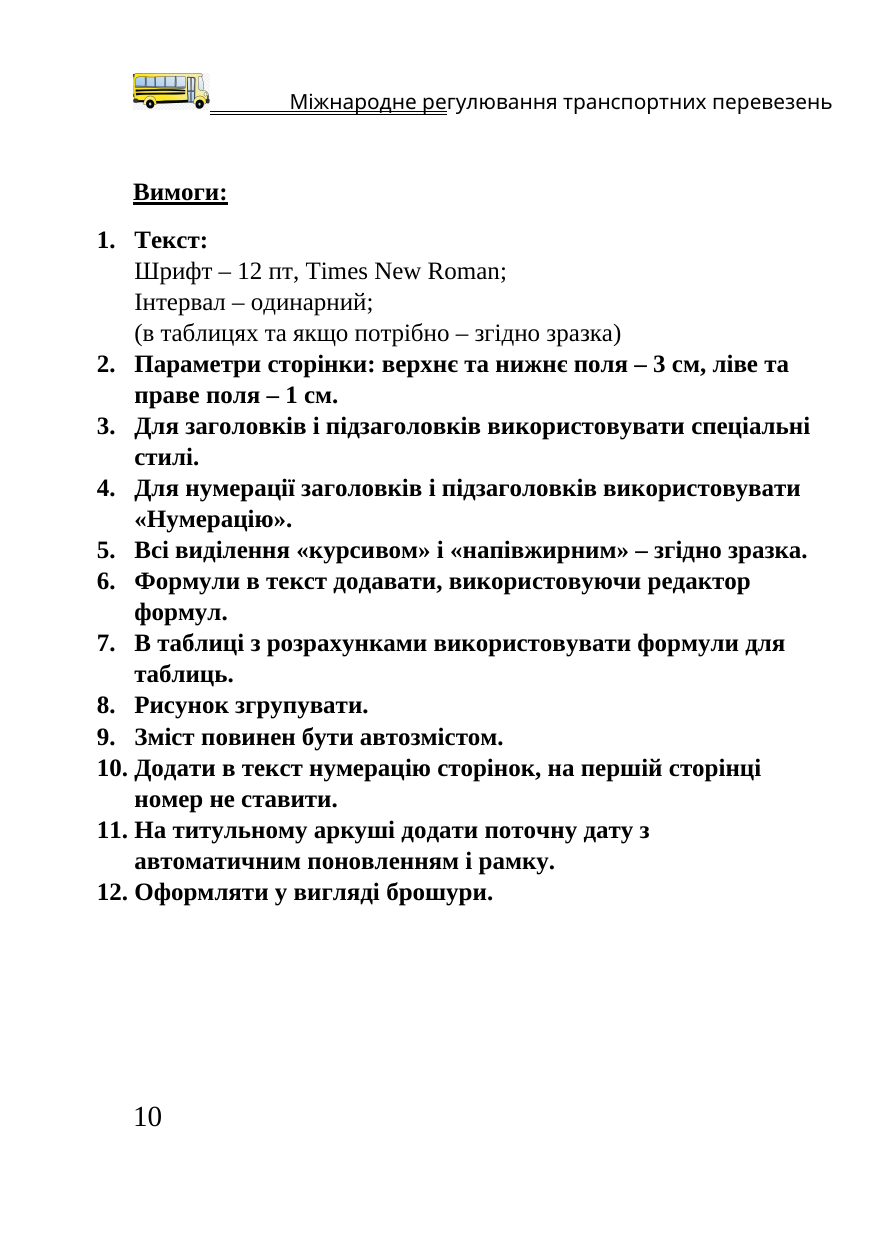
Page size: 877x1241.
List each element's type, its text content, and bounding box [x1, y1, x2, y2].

list (в таблицях та якщо потрібно – згідно зразка) [134, 318, 818, 347]
list Параметри сторінки: верхнє та нижнє поля – 3 см, ліве та праве поля – 1 см. [97, 349, 818, 409]
picture [132, 73, 210, 110]
list Оформляти у вигляді брошури. [97, 877, 818, 906]
list На титульному аркуші додати поточну дату з автоматичним поновленням і рамку. [97, 815, 818, 874]
list В таблиці з розрахунками використовувати формули для таблиць. [97, 628, 818, 688]
list Додати в текст нумерацію сторінок, на першій сторінці номер не ставити. [97, 753, 818, 812]
list Текст: [97, 225, 818, 254]
list Зміст повинен бути автозмістом. [97, 722, 818, 750]
text Vком – комерційна швидкість, миль/доб.Вимоги: [133, 177, 818, 206]
list Для заголовків і підзаголовків використовувати спеціальні стилі. [97, 411, 818, 471]
list Інтервал – одинарний; [134, 287, 818, 316]
list Формули в текст додавати, використовуючи редактор формул. [97, 566, 818, 626]
list Всі виділення «курсивом» і «напівжирним» – згідно зразка. [97, 535, 818, 564]
list Рисунок згрупувати. [97, 691, 818, 719]
list Шрифт – 12 пт, Times New Roman; [134, 256, 818, 285]
list Для нумерації заголовків і підзаголовків використовувати «Нумерацію». [97, 473, 818, 533]
